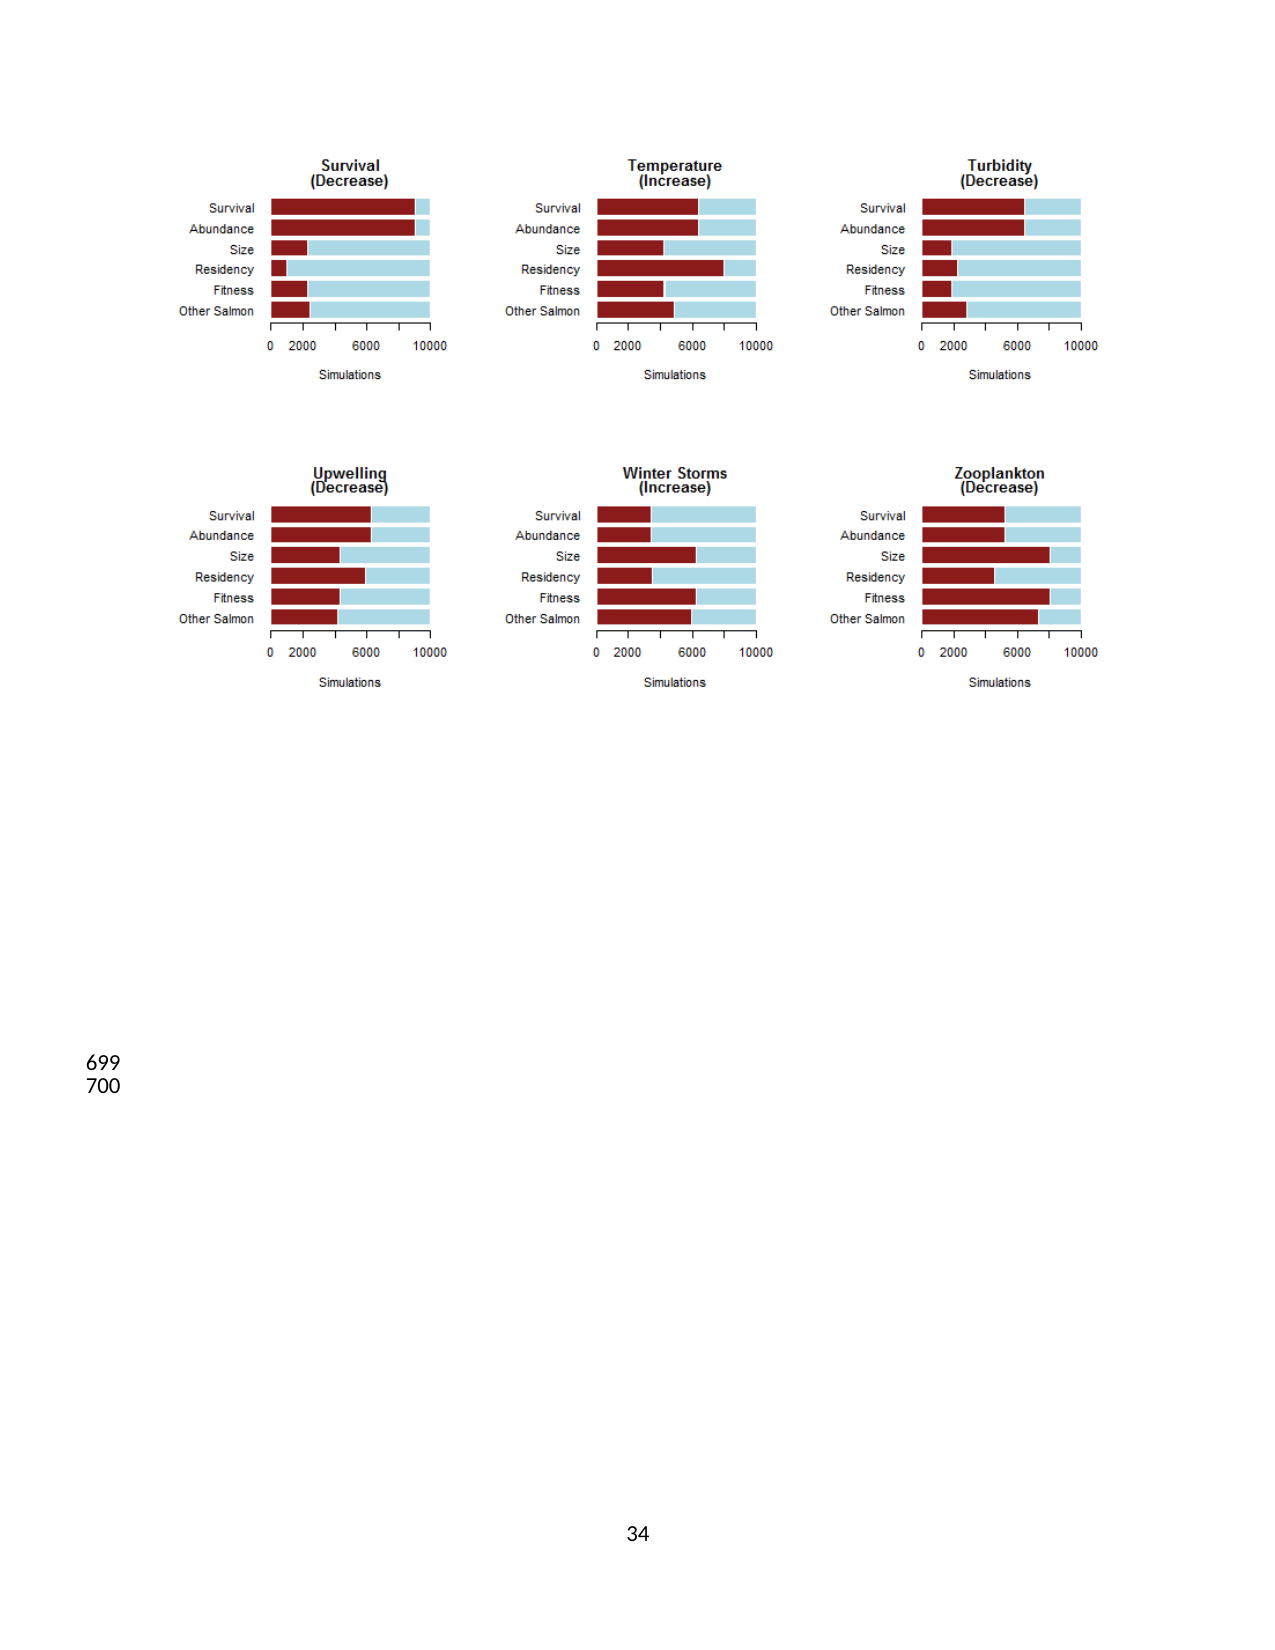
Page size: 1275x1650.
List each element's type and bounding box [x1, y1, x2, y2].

picture [150, 150, 1125, 1071]
